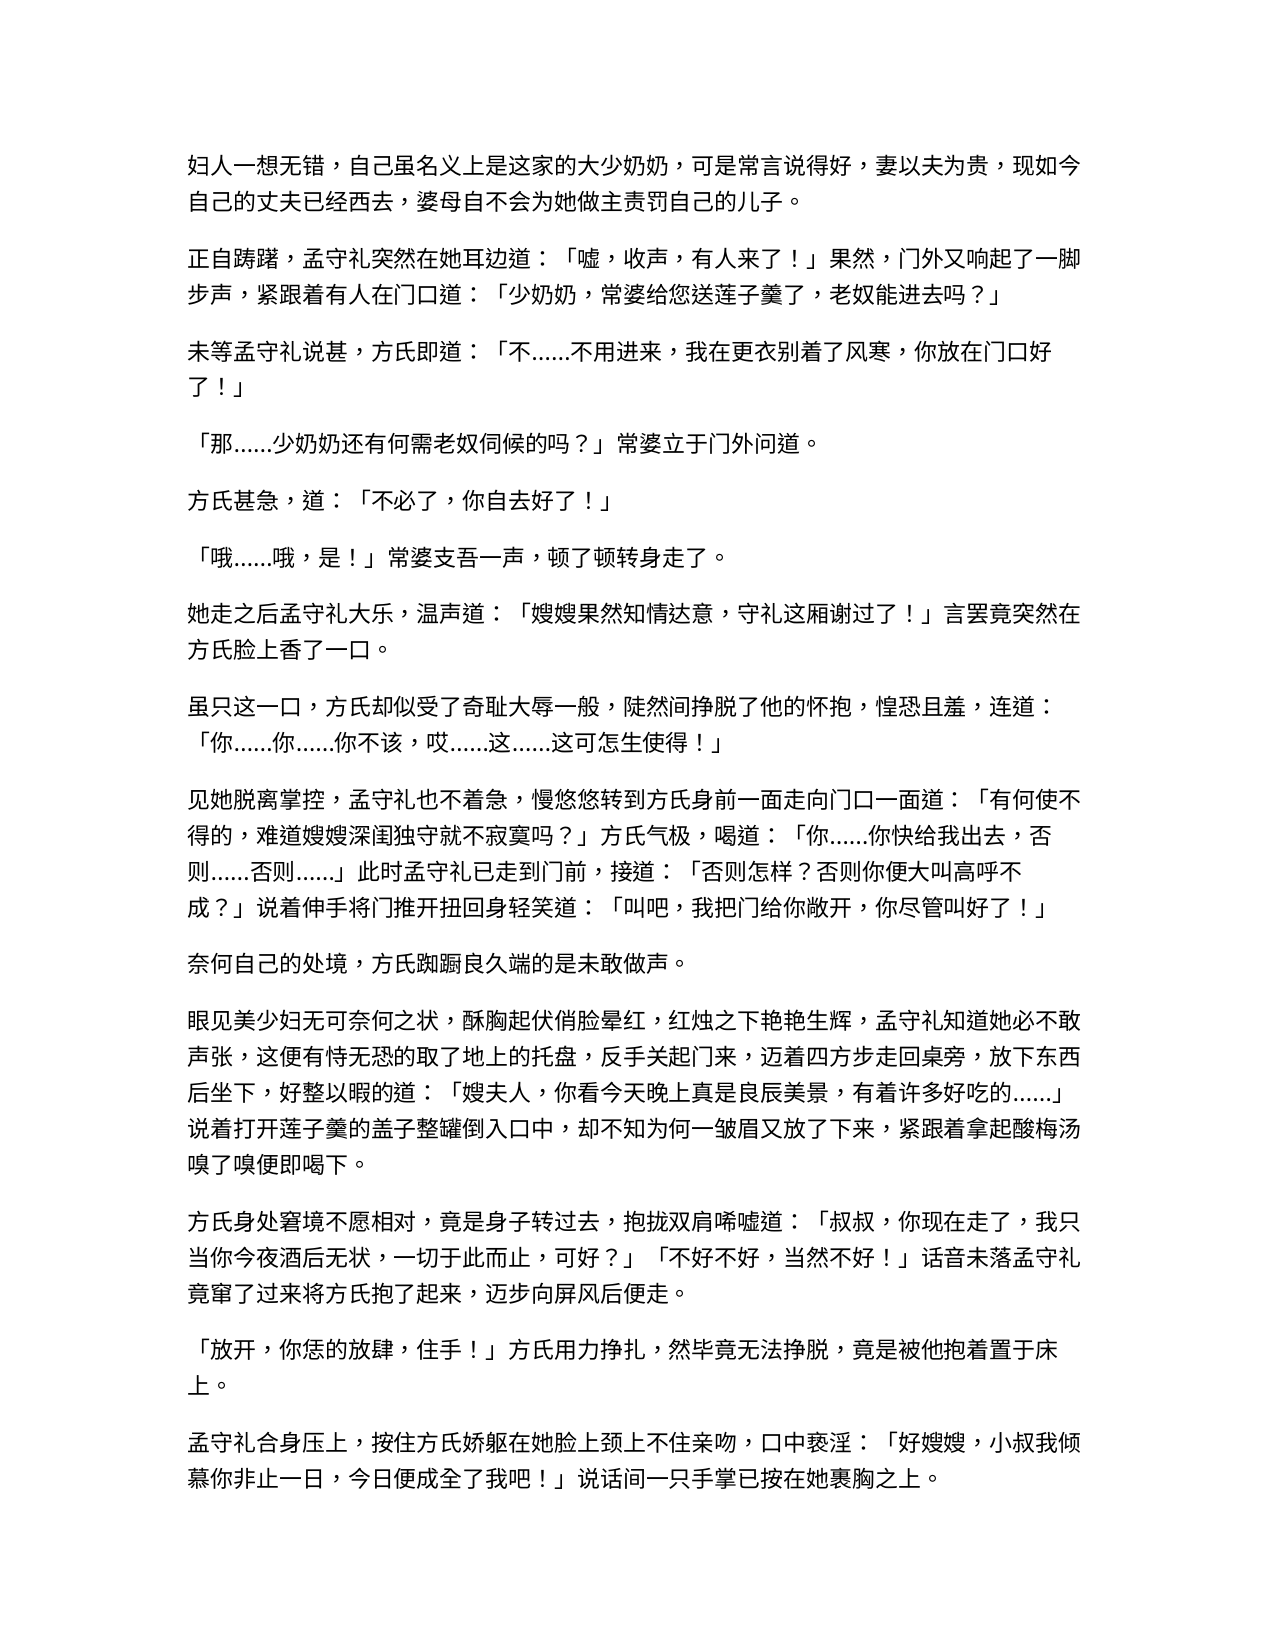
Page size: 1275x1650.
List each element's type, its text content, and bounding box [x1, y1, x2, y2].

text 虽只这一口，方氏却似受了奇耻大辱一般，陡然间挣脱了他的怀抱，惶恐且羞，连道：「你……你……你不该，哎……这……这可怎生使得！」 [187, 691, 1087, 758]
text 奈何自己的处境，方氏踟蹰良久端的是未敢做声。 [187, 948, 1087, 980]
text 「哦……哦，是！」常婆支吾一声，顿了顿转身走了。 [187, 542, 1087, 573]
text 正自踌躇，孟守礼突然在她耳边道：「嘘，收声，有人来了！」果然，门外又响起了一脚步声，紧跟着有人在门口道：「少奶奶，常婆给您送莲子羹了，老奴能进去吗？」 [187, 243, 1087, 310]
text 见她脱离掌控，孟守礼也不着急，慢悠悠转到方氏身前一面走向门口一面道：「有何使不得的，难道嫂嫂深闺独守就不寂寞吗？」方氏气极，喝道：「你……你快给我出去，否则……否则……」此时孟守礼已走到门前，接道：「否则怎样？否则你便大叫高呼不成？」说着伸手将门推开扭回身轻笑道：「叫吧，我把门给你敞开，你尽管叫好了！」 [187, 784, 1087, 923]
text 方氏身处窘境不愿相对，竟是身子转过去，抱拢双肩唏嘘道：「叔叔，你现在走了，我只当你今夜酒后无状，一切于此而止，可好？」「不好不好，当然不好！」话音未落孟守礼竟窜了过来将方氏抱了起来，迈步向屏风后便走。 [187, 1206, 1087, 1309]
text 眼见美少妇无可奈何之状，酥胸起伏俏脸晕红，红烛之下艳艳生辉，孟守礼知道她必不敢声张，这便有恃无恐的取了地上的托盘，反手关起门来，迈着四方步走回桌旁，放下东西后坐下，好整以暇的道：「嫂夫人，你看今天晚上真是良辰美景，有着许多好吃的……」说着打开莲子羹的盖子整罐倒入口中，却不知为何一皱眉又放了下来，紧跟着拿起酸梅汤嗅了嗅便即喝下。 [187, 1005, 1087, 1180]
text 未等孟守礼说甚，方氏即道：「不……不用进来，我在更衣别着了风寒，你放在门口好了！」 [187, 335, 1087, 403]
text 她走之后孟守礼大乐，温声道：「嫂嫂果然知情达意，守礼这厢谢过了！」言罢竟突然在方氏脸上香了一口。 [187, 598, 1087, 666]
text 「那……少奶奶还有何需老奴伺候的吗？」常婆立于门外问道。 [187, 428, 1087, 459]
text 妇人一想无错，自己虽名义上是这家的大少奶奶，可是常言说得好，妻以夫为贵，现如今自己的丈夫已经西去，婆母自不会为她做主责罚自己的儿子。 [187, 150, 1087, 217]
text 方氏甚急，道：「不必了，你自去好了！」 [187, 485, 1087, 516]
text 「放开，你恁的放肆，住手！」方氏用力挣扎，然毕竟无法挣脱，竟是被他抱着置于床上。 [187, 1334, 1087, 1402]
text 孟守礼合身压上，按住方氏娇躯在她脸上颈上不住亲吻，口中亵淫：「好嫂嫂，小叔我倾慕你非止一日，今日便成全了我吧！」说话间一只手掌已按在她裹胸之上。 [187, 1427, 1087, 1494]
